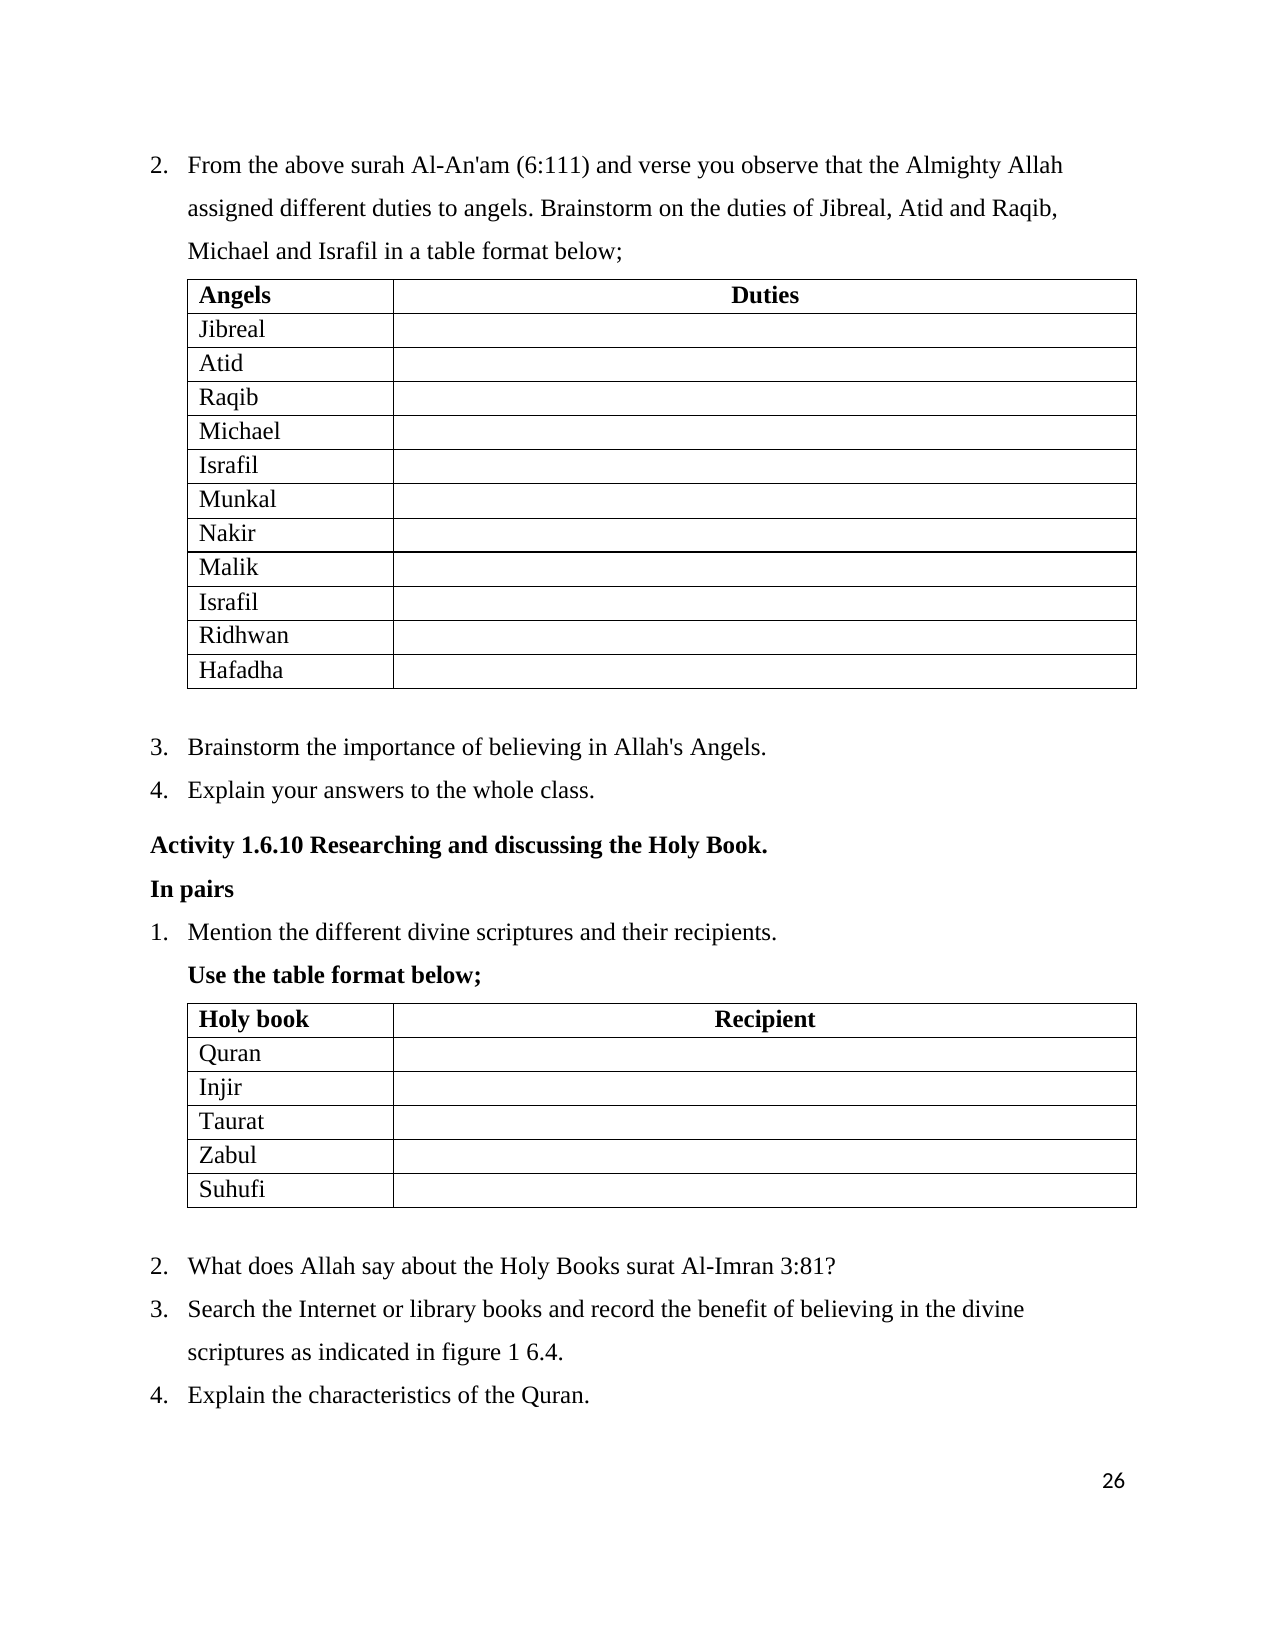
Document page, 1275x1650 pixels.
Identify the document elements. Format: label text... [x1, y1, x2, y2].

table_cell Atid [188, 348, 393, 381]
table_cell Quran [188, 1038, 393, 1071]
table_header Duties [394, 280, 1136, 313]
table_header Angels [188, 280, 393, 313]
table_cell [394, 348, 1136, 381]
table_cell Nakir [188, 519, 393, 551]
list Search the Internet or library books and record the benefit of believing in the divine scriptures as indicated in figure 1 6.4. [150, 1294, 1125, 1366]
table_cell Hafadha [188, 655, 393, 688]
table_cell Taurat [188, 1106, 393, 1139]
table_cell [394, 1072, 1136, 1105]
table_cell Israfil [188, 450, 393, 483]
table_cell [394, 314, 1136, 347]
table_cell Zabul [188, 1140, 393, 1173]
table_cell Malik [188, 553, 393, 586]
table_cell Michael [188, 416, 393, 449]
table_cell [394, 484, 1136, 517]
list Explain your answers to the whole class. [150, 775, 1125, 804]
table_cell Ridhwan [188, 621, 393, 654]
table_cell [394, 519, 1136, 551]
table_header Holy book [188, 1004, 393, 1037]
table_cell [394, 1140, 1136, 1173]
table_cell Raqib [188, 382, 393, 415]
table_cell Jibreal [188, 314, 393, 347]
table_cell [394, 587, 1136, 619]
list From the above surah Al-An'am (6:111) and verse you observe that the Almighty Allah assigned different duties to angels. Brainstorm on the duties of Jibreal, Atid and Raqib, Michael and Israfil in a table format below; [150, 150, 1125, 265]
list What does Allah say about the Holy Books surat Al-Imran 3:81? [150, 1251, 1125, 1280]
table_cell Israfil [188, 587, 393, 619]
text Activity 1.6.10 Researching and discussing the Holy Book. [150, 831, 1125, 859]
text In pairs [150, 874, 1125, 902]
table_cell [394, 621, 1136, 654]
table_header Recipient [394, 1004, 1136, 1037]
table_cell [394, 382, 1136, 415]
table_cell [394, 1038, 1136, 1071]
list Explain the characteristics of the Quran. [150, 1381, 1125, 1409]
table_cell Injir [188, 1072, 393, 1105]
table_cell [394, 1174, 1136, 1207]
table_cell [394, 553, 1136, 586]
list Mention the different divine scriptures and their recipients. [150, 917, 1125, 946]
table_cell Suhufi [188, 1174, 393, 1207]
table_cell [394, 416, 1136, 449]
table_cell [394, 450, 1136, 483]
list Brainstorm the importance of believing in Allah's Angels. [150, 732, 1125, 761]
text Use the table format below; [150, 960, 1125, 989]
table_cell [394, 655, 1136, 688]
table_cell [394, 1106, 1136, 1139]
table_cell Munkal [188, 484, 393, 517]
